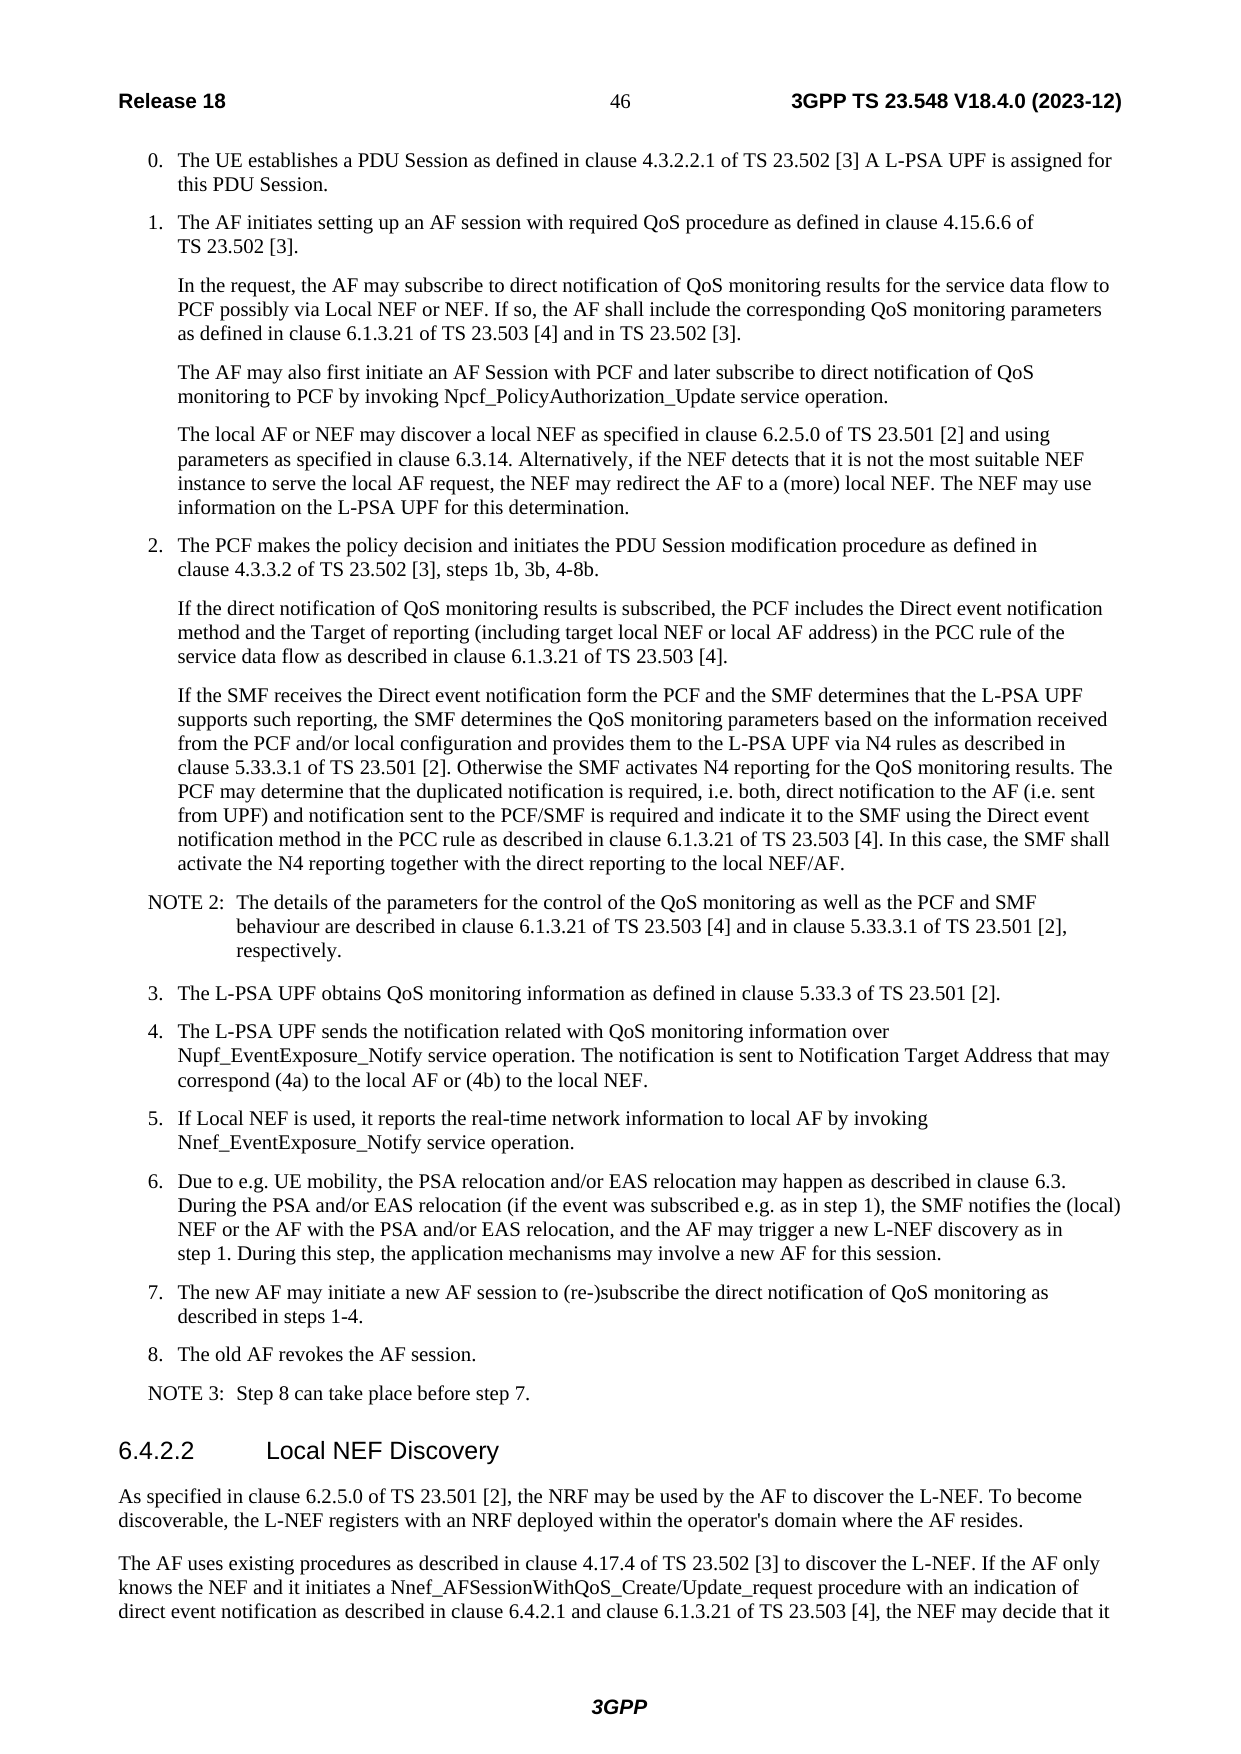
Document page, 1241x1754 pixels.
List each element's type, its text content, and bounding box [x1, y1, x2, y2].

text 4. The L-PSA UPF sends the notification related with QoS monitoring information over Nupf_EventExposure_Notify service operation. The notification is sent to Notification Target Address that may correspond (4a) to the local AF or (4b) to the local NEF. [148, 1019, 1122, 1092]
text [118, 1551, 1122, 1623]
text As specified in clause 6.2.5.0 of TS 23.501 [2], the NRF may be used by the AF to discover the L-NEF. To become discoverable, the L-NEF registers with an NRF deployed within the operator's domain where the AF resides. [118, 1484, 1122, 1532]
text In the request, the AF may subscribe to direct notification of QoS monitoring results for the service data flow to PCF possibly via Local NEF or NEF. If so, the AF shall include the corresponding QoS monitoring parameters as defined in clause 6.1.3.21 of TS 23.503 [4] and in TS 23.502 [3]. [148, 273, 1122, 345]
text If the direct notification of QoS monitoring results is subscribed, the PCF includes the Direct event notification method and the Target of reporting (including target local NEF or local AF address) in the PCC rule of the service data flow as described in clause 6.1.3.21 of TS 23.503 [4]. [148, 596, 1122, 668]
text 2. The PCF makes the policy decision and initiates the PDU Session modification procedure as defined in clause 4.3.3.2 of TS 23.502 [3], steps 1b, 3b, 4-8b. [148, 533, 1122, 581]
text NOTE 3: Step 8 can take place before step 7. [148, 1381, 1122, 1405]
text If the SMF receives the Direct event notification form the PCF and the SMF determines that the L-PSA UPF supports such reporting, the SMF determines the QoS monitoring parameters based on the information received from the PCF and/or local configuration and provides them to the L-PSA UPF via N4 rules as described in clause 5.33.3.1 of TS 23.501 [2]. Otherwise the SMF activates N4 reporting for the QoS monitoring results. The PCF may determine that the duplicated notification is required, i.e. both, direct notification to the AF (i.e. sent from UPF) and notification sent to the PCF/SMF is required and indicate it to the SMF using the Direct event notification method in the PCC rule as described in clause 6.1.3.21 of TS 23.503 [4]. In this case, the SMF shall activate the N4 reporting together with the direct reporting to the local NEF/AF. [148, 683, 1122, 875]
subtitle 6.4.2.2 Local NEF Discovery [118, 1436, 1122, 1465]
text The AF may also first initiate an AF Session with PCF and later subscribe to direct notification of QoS monitoring to PCF by invoking Npcf_PolicyAuthorization_Update service operation. [148, 360, 1122, 408]
text The local AF or NEF may discover a local NEF as specified in clause 6.2.5.0 of TS 23.501 [2] and using parameters as specified in clause 6.3.14. Alternatively, if the NEF detects that it is not the most suitable NEF instance to serve the local AF request, the NEF may redirect the AF to a (more) local NEF. The NEF may use information on the L-PSA UPF for this determination. [148, 422, 1122, 519]
text 7. The new AF may initiate a new AF session to (re-)subscribe the direct notification of QoS monitoring as described in steps 1-4. [148, 1280, 1122, 1328]
text 5. If Local NEF is used, it reports the real-time network information to local AF by invoking Nnef_EventExposure_Notify service operation. [148, 1106, 1122, 1154]
text 1. The AF initiates setting up an AF session with required QoS procedure as defined in clause 4.15.6.6 of TS 23.502 [3]. [148, 210, 1122, 258]
text NOTE 2: The details of the parameters for the control of the QoS monitoring as well as the PCF and SMF behaviour are described in clause 6.1.3.21 of TS 23.503 [4] and in clause 5.33.3.1 of TS 23.501 [2], respectively. [148, 890, 1122, 962]
text 8. The old AF revokes the AF session. [148, 1342, 1122, 1366]
text 0. The UE establishes a PDU Session as defined in clause 4.3.2.2.1 of TS 23.502 [3] A L-PSA UPF is assigned for this PDU Session. [148, 147, 1122, 196]
text 6. Due to e.g. UE mobility, the PSA relocation and/or EAS relocation may happen as described in clause 6.3. During the PSA and/or EAS relocation (if the event was subscribed e.g. as in step 1), the SMF notifies the (local) NEF or the AF with the PSA and/or EAS relocation, and the AF may trigger a new L-NEF discovery as in step 1. During this step, the application mechanisms may involve a new AF for this session. [148, 1169, 1122, 1265]
text 3. The L-PSA UPF obtains QoS monitoring information as defined in clause 5.33.3 of TS 23.501 [2]. [148, 981, 1122, 1005]
